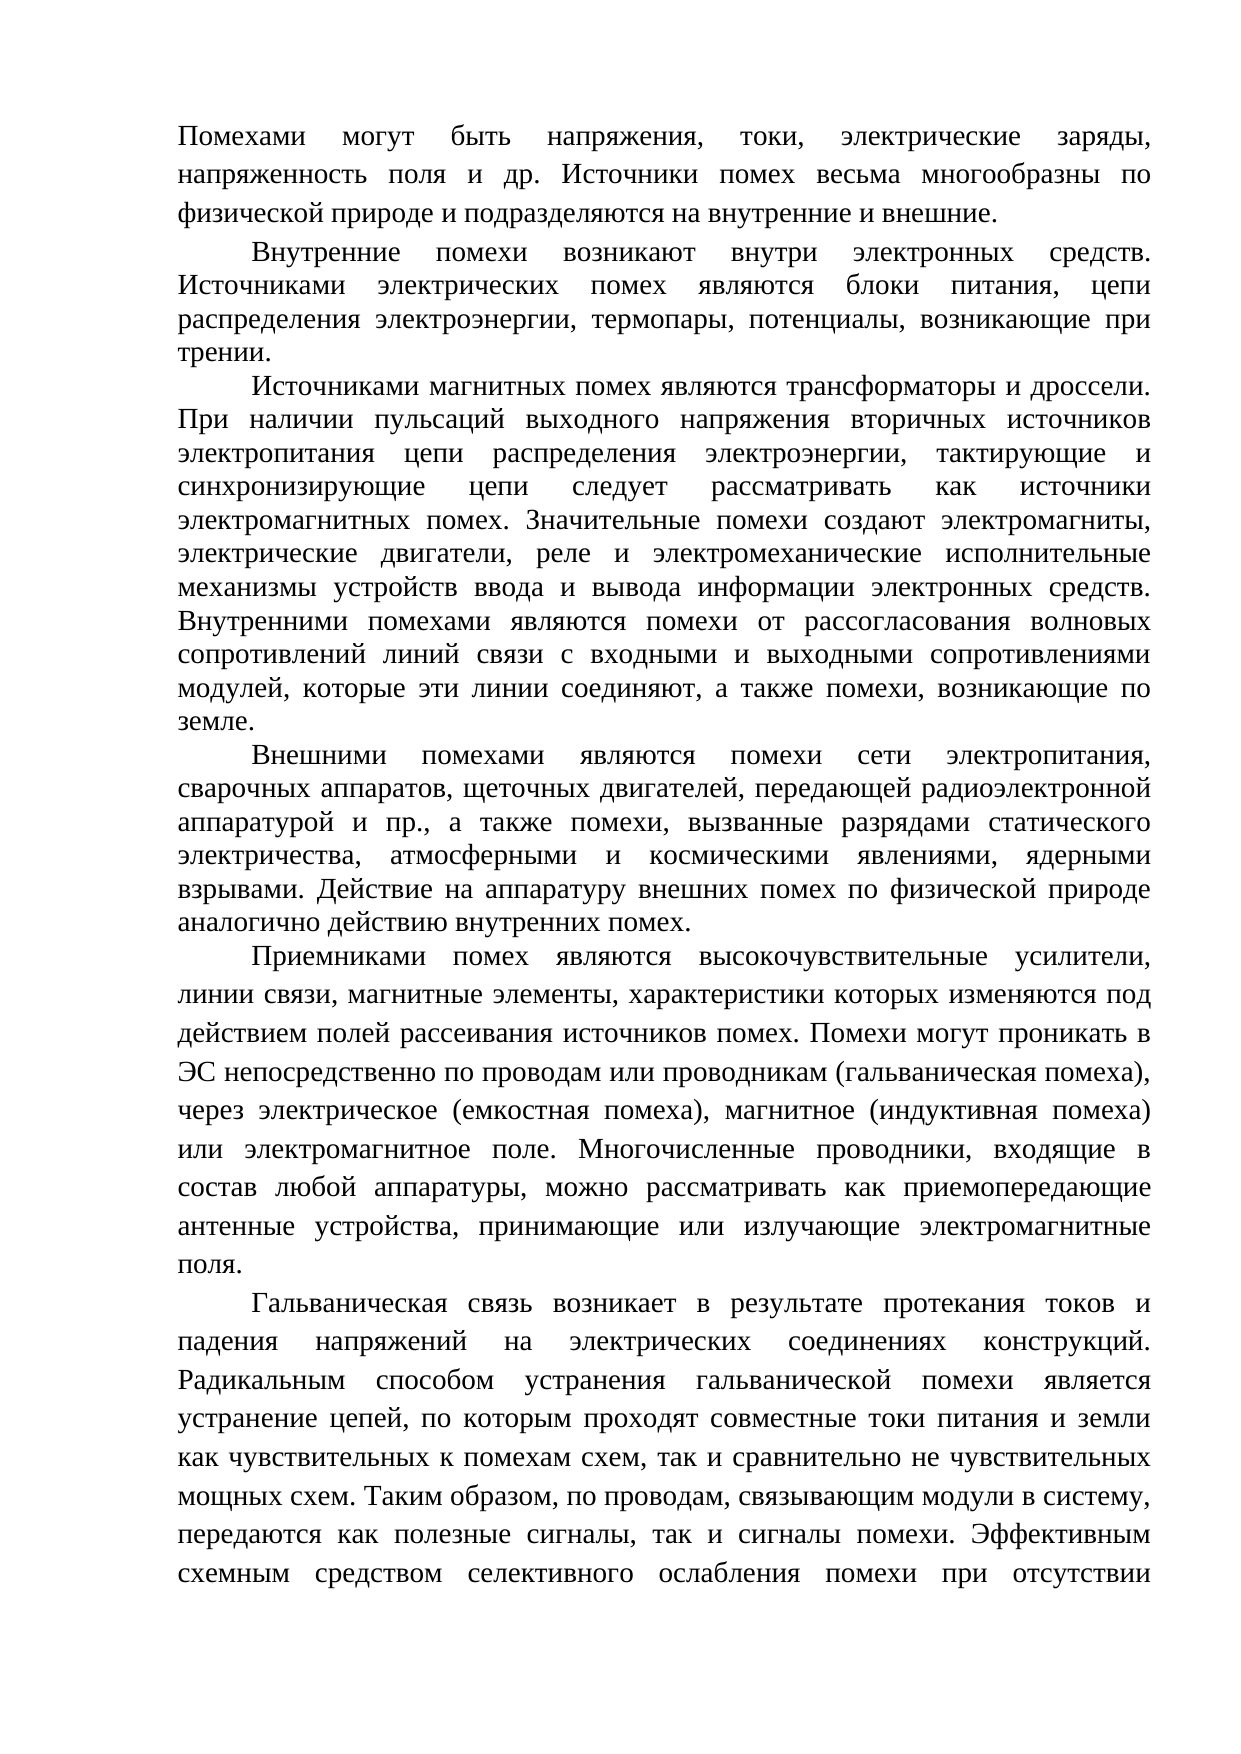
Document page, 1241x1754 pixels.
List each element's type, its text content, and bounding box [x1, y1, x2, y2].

text Приемниками помех являются высокочувствительные усилители, линии связи, магнитные элементы, характеристики которых изменяются под действием полей рассеивания источников помех. Помехи могут проникать в ЭС непосредственно по проводам или проводникам (гальваническая помеха), через электрическое (емкостная помеха), магнитное (индуктивная помеха) или электромагнитное поле. Многочисленные проводники, входящие в состав любой аппаратуры, можно рассматривать как приемопередающие антенные устройства, принимающие или излучающие электромагнитные поля. [177, 938, 1152, 1280]
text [177, 1285, 1152, 1588]
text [177, 118, 1152, 229]
text Источниками магнитных помех являются трансформаторы и дроссели. При наличии пульсаций выходного напряжения вторичных источников электропитания цепи распределения электроэнергии, тактирующие и синхронизирующие цепи следует рассматривать как источники электромагнитных помех. Значительные помехи создают электромагниты, электрические двигатели, реле и электромеханические исполнительные механизмы устройств ввода и вывода информации электронных средств. Внутренними помехами являются помехи от рассогласования волновых сопротивлений линий связи с входными и выходными сопротивлениями модулей, которые эти линии соединяют, а также помехи, возникающие по земле. [177, 368, 1152, 737]
text Внешними помехами являются помехи сети электропитания, сварочных аппаратов, щеточных двигателей, передающей радиоэлектронной аппаратурой и пр., а также помехи, вызванные разрядами статического электричества, атмосферными и космическими явлениями, ядерными взрывами. Действие на аппаратуру внешних помех по физической природе аналогично действию внутренних помех. [177, 737, 1152, 938]
text Внутренние помехи возникают внутри электронных средств. Источниками электрических помех являются блоки питания, цепи распределения электроэнергии, термопары, потенциалы, возникающие при трении. [177, 234, 1152, 368]
